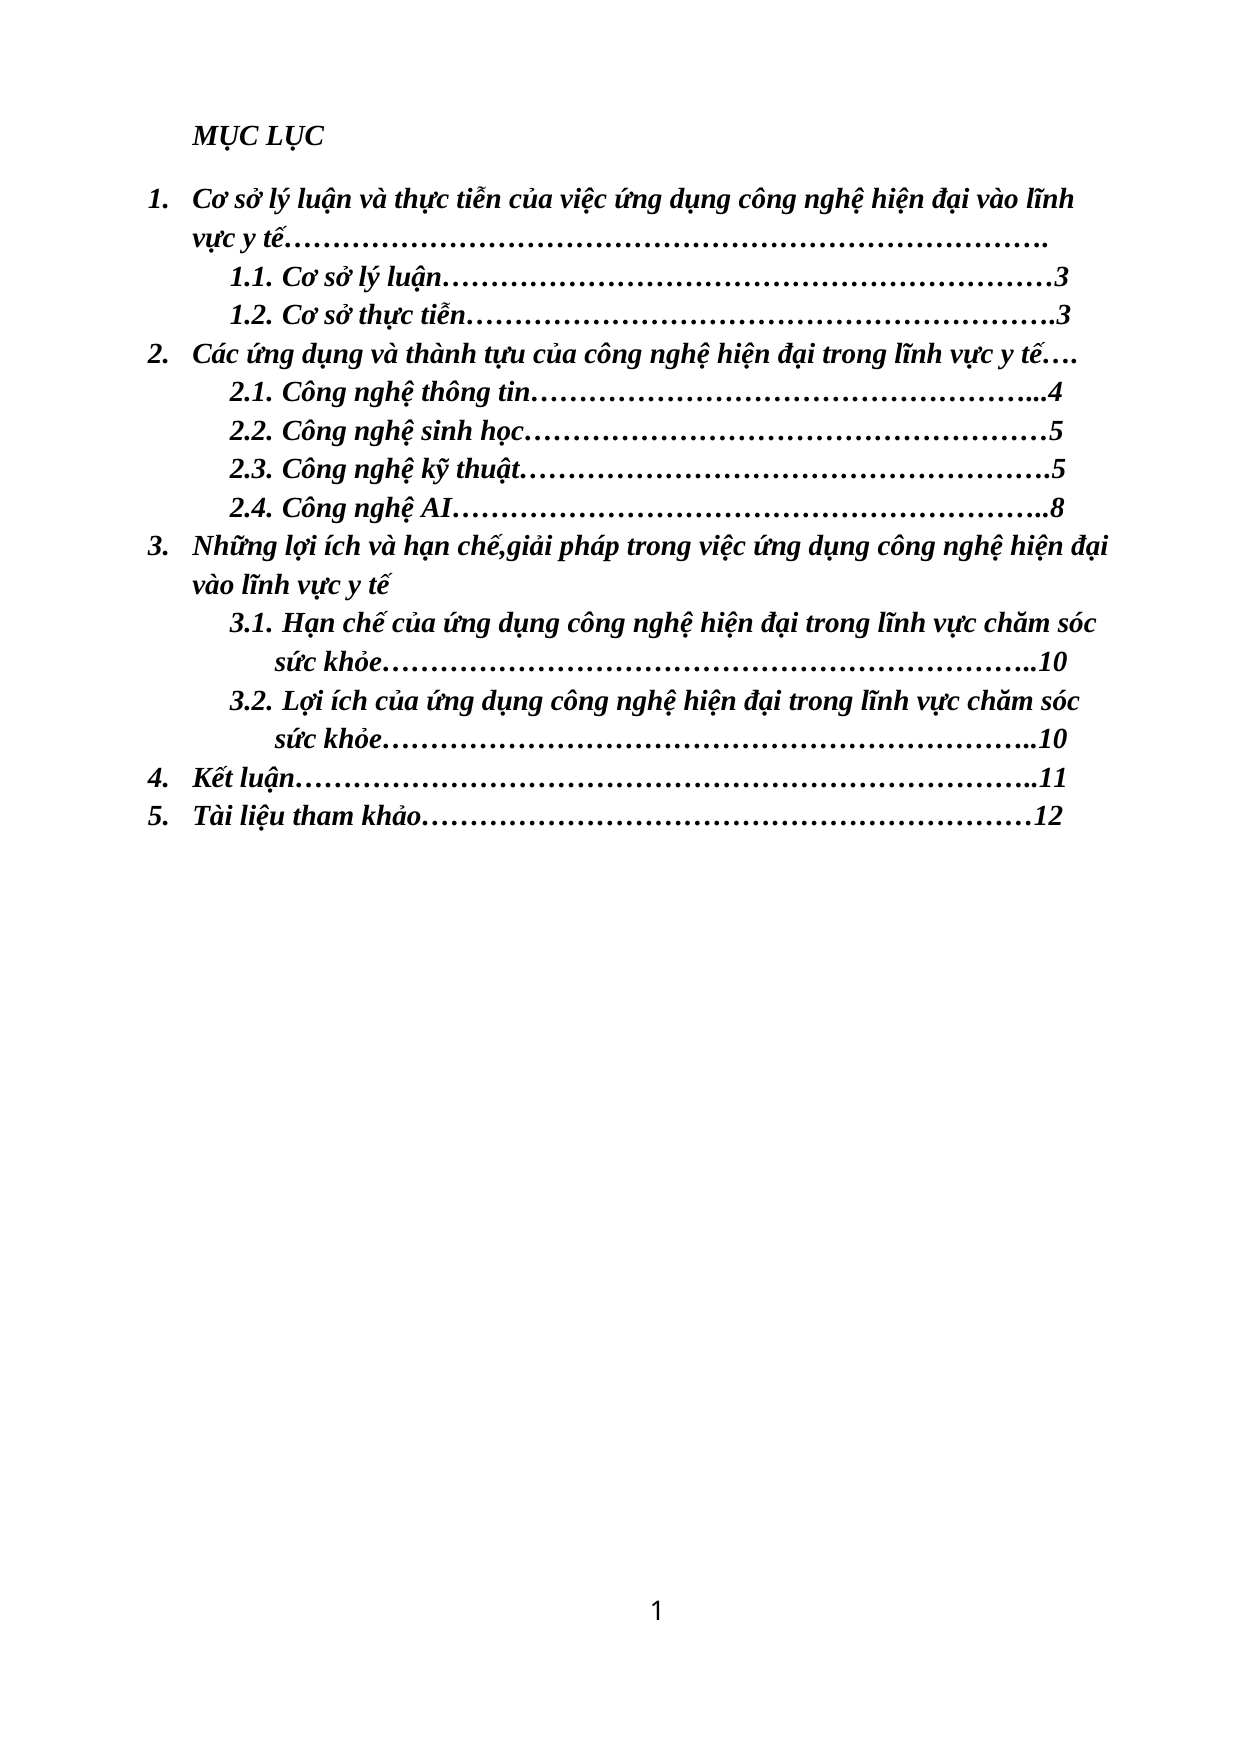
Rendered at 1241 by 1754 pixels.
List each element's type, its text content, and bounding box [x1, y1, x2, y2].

list Cơ sở thực tiễn…………………………………………………….3 [229, 297, 1122, 331]
list Hạn chế của ứng dụng công nghệ hiện đại trong lĩnh vực chăm sóc sức khỏe…………………………………………………………..10 [229, 606, 1122, 678]
list Kết luận…………………………………………………………………..11 [148, 760, 1122, 793]
list Công nghệ kỹ thuật……………………………………………….5 [229, 451, 1122, 485]
text MỤC LỤC [192, 118, 1122, 152]
list Cơ sở lý luận và thực tiễn của việc ứng dụng công nghệ hiện đại vào lĩnh vực y tế……………………………………………………………………. [148, 182, 1122, 254]
list Các ứng dụng và thành tựu của công nghệ hiện đại trong lĩnh vực y tế…. [148, 336, 1122, 369]
list Công nghệ thông tin……………………………………………...4 [229, 374, 1078, 408]
list Tài liệu tham khảo………………………………………………………12 [148, 798, 1122, 832]
list Cơ sở lý luận………………………………………………………3 [229, 259, 1122, 292]
list Những lợi ích và hạn chế,giải pháp trong việc ứng dụng công nghệ hiện đại vào lĩnh vực y tế [148, 528, 1122, 601]
list Lợi ích của ứng dụng công nghệ hiện đại trong lĩnh vực chăm sóc sức khỏe…………………………………………………………..10 [229, 683, 1122, 755]
list Công nghệ AI……………………………………………………..8 [229, 490, 1122, 523]
list Công nghệ sinh học………………………………………………5 [229, 413, 1122, 446]
